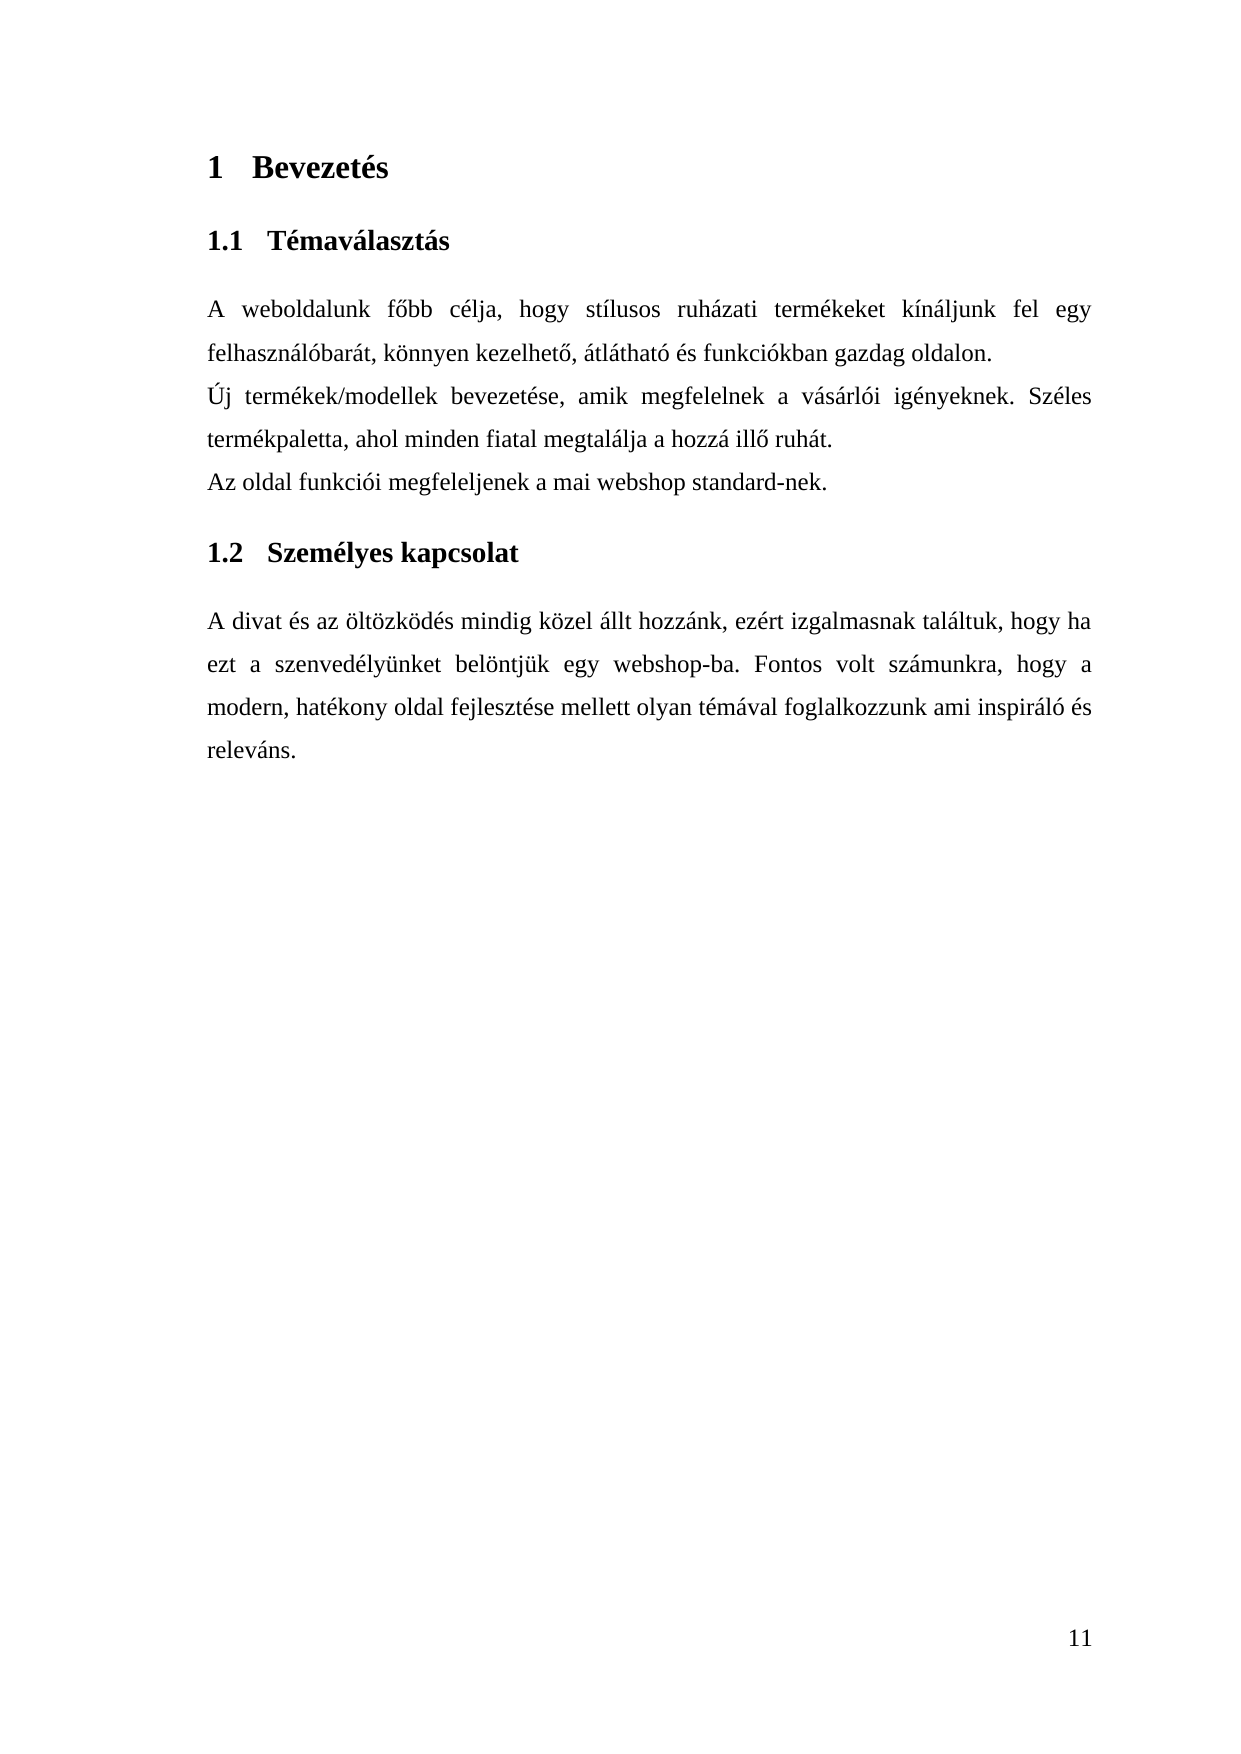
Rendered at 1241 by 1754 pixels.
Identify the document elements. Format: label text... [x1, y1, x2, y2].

subtitle Témaválasztás [207, 223, 1092, 257]
text Új termékek/modellek bevezetése, amik megfelelnek a vásárlói igényeknek. Széles termékpaletta, ahol minden fiatal megtalálja a hozzá illő ruhát. [207, 381, 1092, 453]
subtitle Személyes kapcsolat [207, 535, 1092, 569]
text Az oldal funkciói megfeleljenek a mai webshop standard-nek. [207, 467, 1092, 496]
text A divat és az öltözködés mindig közel állt hozzánk, ezért izgalmasnak találtuk, hogy ha ezt a szenvedélyünket belöntjük egy webshop-ba. Fontos volt számunkra, hogy a modern, hatékony oldal fejlesztése mellett olyan témával foglalkozzunk ami inspiráló és releváns. [207, 606, 1092, 764]
subtitle Bevezetés [207, 148, 1092, 186]
text A weboldalunk főbb célja, hogy stílusos ruházati termékeket kínáljunk fel egy felhasználóbarát, könnyen kezelhető, átlátható és funkciókban gazdag oldalon. [207, 294, 1092, 366]
